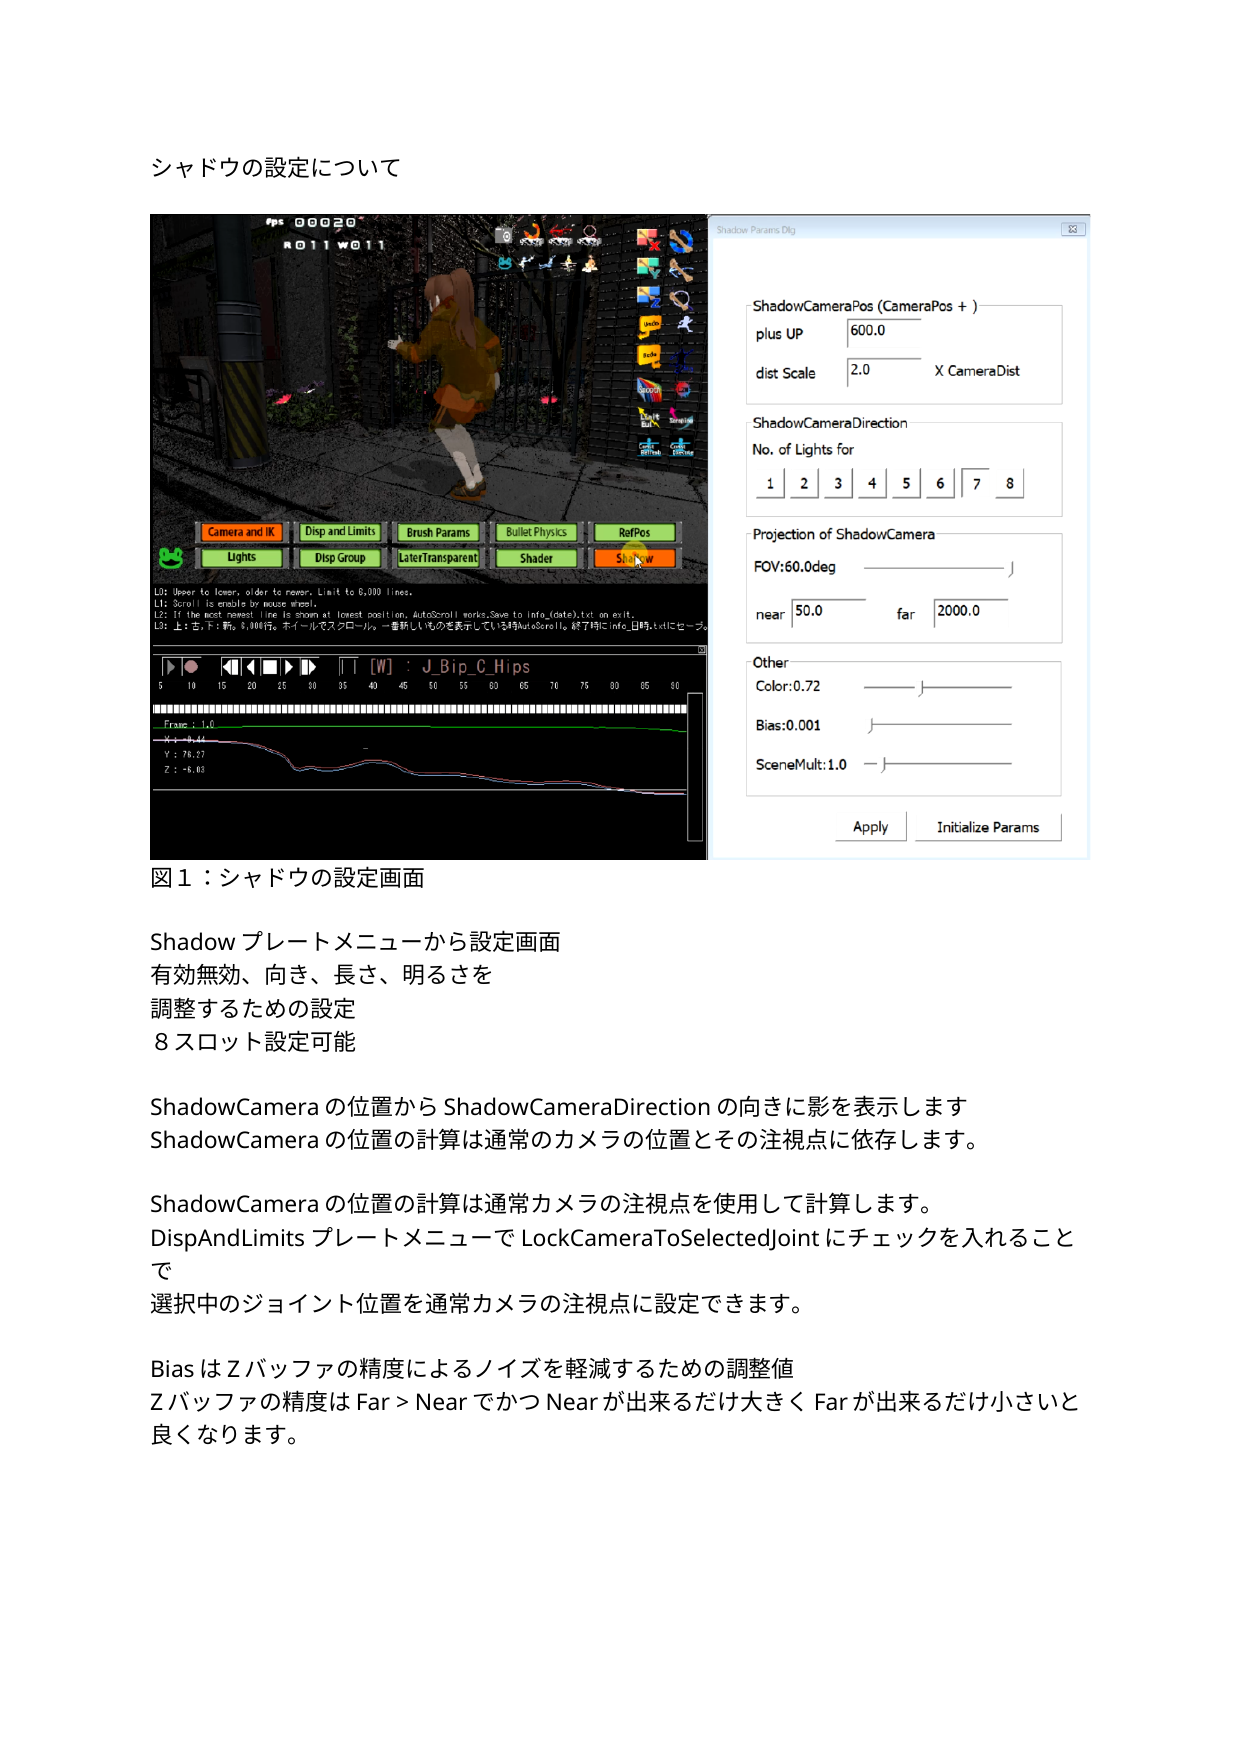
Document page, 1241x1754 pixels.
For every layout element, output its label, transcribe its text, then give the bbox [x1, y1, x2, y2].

picture [150, 214, 1091, 860]
text ShadowCameraの位置の計算は通常カメラの注視点を使用して計算します。 [150, 1186, 1090, 1219]
text 図１：シャドウの設定画面 [150, 860, 1090, 893]
text Shadowプレートメニューから設定画面 [150, 924, 1090, 957]
text ShadowCameraの位置の計算は通常のカメラの位置とその注視点に依存します。 [150, 1122, 1090, 1155]
text BiasはZバッファの精度によるノイズを軽減するための調整値 [150, 1351, 1090, 1384]
text Zバッファの精度はFar > NearでかつNearが出来るだけ大きくFarが出来るだけ小さいと良くなります。 [150, 1384, 1090, 1451]
text ８スロット設定可能 [150, 1024, 1090, 1057]
text 有効無効、向き、長さ、明るさを [150, 957, 1090, 991]
text DispAndLimitsプレートメニューでLockCameraToSelectedJointにチェックを入れることで [150, 1219, 1090, 1286]
text ShadowCameraの位置からShadowCameraDirectionの向きに影を表示します [150, 1088, 1090, 1122]
text 調整するための設定 [150, 991, 1090, 1024]
text 選択中のジョイント位置を通常カメラの注視点に設定できます。 [150, 1286, 1090, 1319]
text シャドウの設定について [150, 150, 1090, 183]
